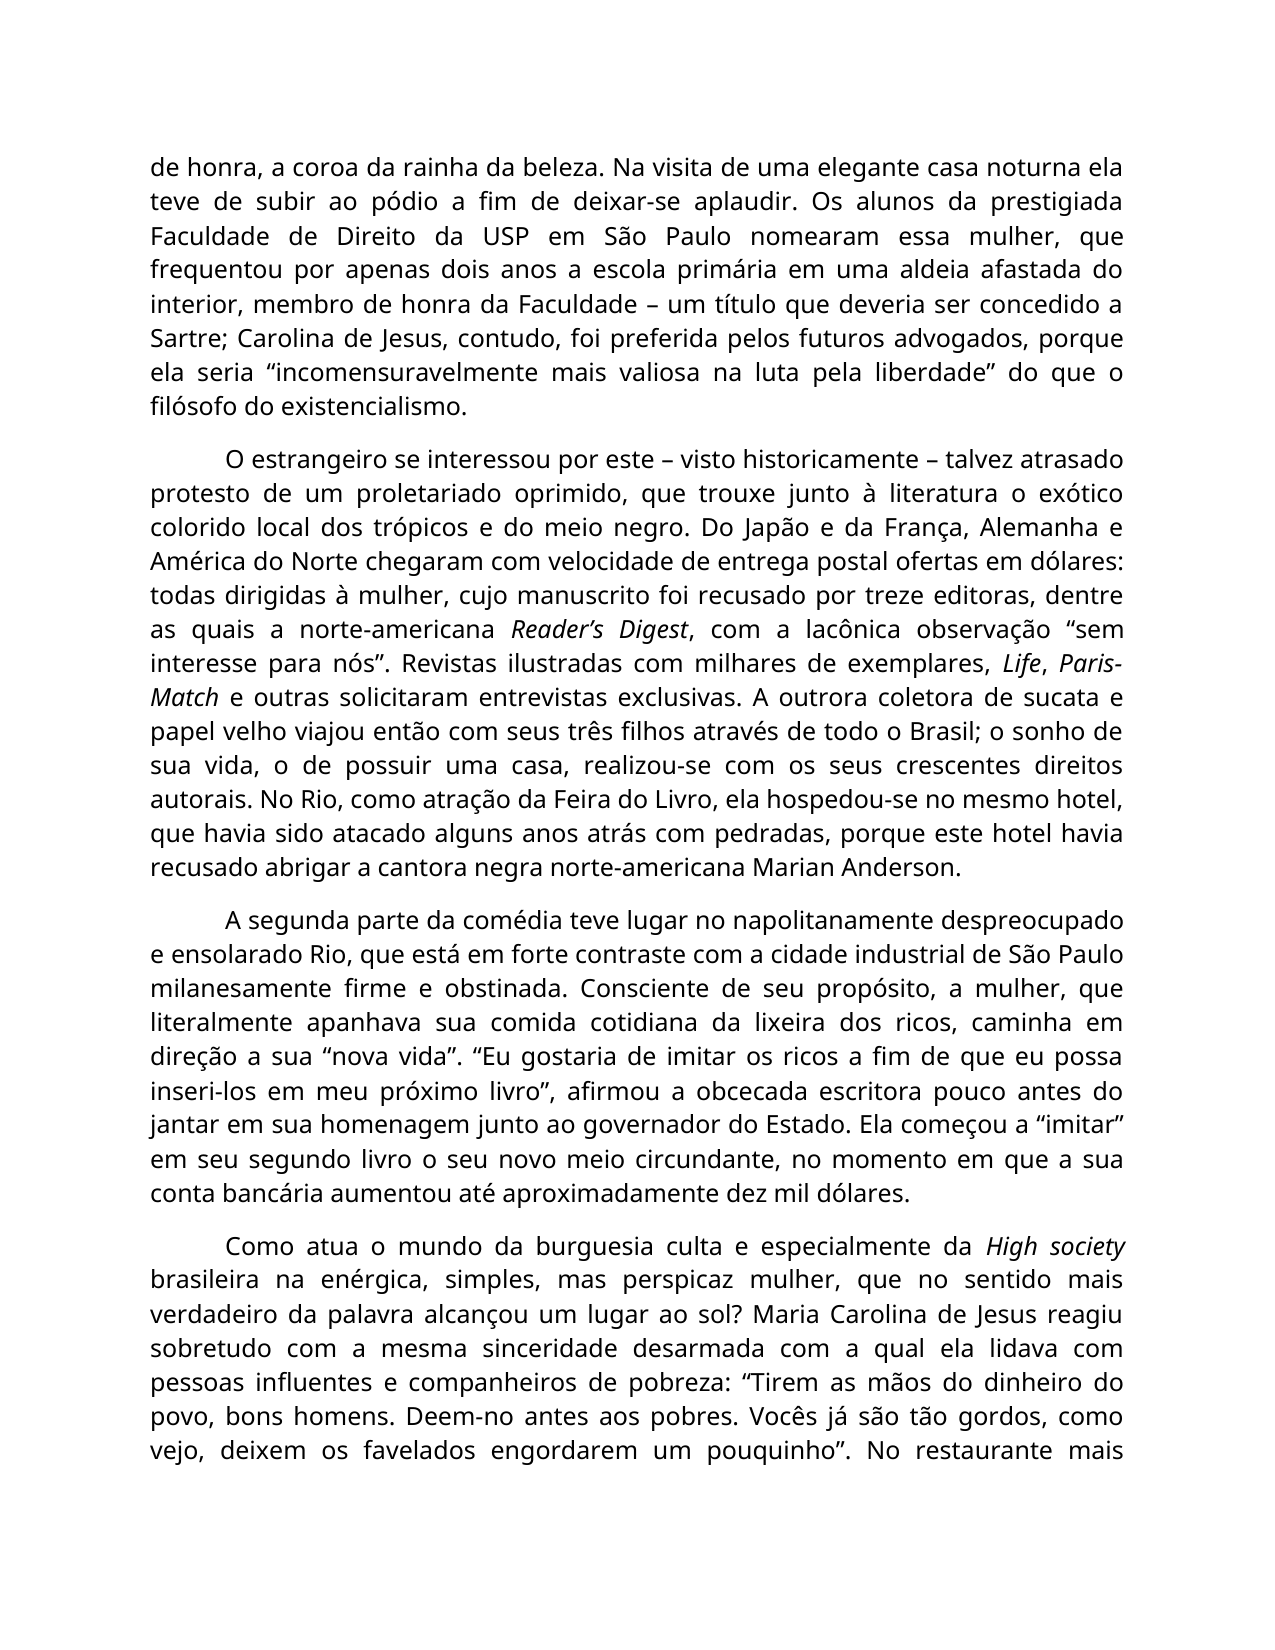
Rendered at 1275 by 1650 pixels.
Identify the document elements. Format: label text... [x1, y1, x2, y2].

text A segunda parte da comédia teve lugar no napolitanamente despreocupado e ensolarado Rio, que está em forte contraste com a cidade industrial de São Paulo milanesamente firme e obstinada. Consciente de seu propósito, a mulher, que literalmente apanhava sua comida cotidiana da lixeira dos ricos, caminha em direção a sua “nova vida”. “Eu gostaria de imitar os ricos a fim de que eu possa inseri-los em meu próximo livro”, afirmou a obcecada escritora pouco antes do jantar em sua homenagem junto ao governador do Estado. Ela começou a “imitar” em seu segundo livro o seu novo meio circundante, no momento em que a sua conta bancária aumentou até aproximadamente dez mil dólares. [150, 903, 1125, 1209]
text O estrangeiro se interessou por este – visto historicamente – talvez atrasado protesto de um proletariado oprimido, que trouxe junto à literatura o exótico colorido local dos trópicos e do meio negro. Do Japão e da França, Alemanha e América do Norte chegaram com velocidade de entrega postal ofertas em dólares: todas dirigidas à mulher, cujo manuscrito foi recusado por treze editoras, dentre as quais a norte-americana Reader’s Digest, com a lacônica observação “sem interesse para nós”. Revistas ilustradas com milhares de exemplares, Life, Paris-Match e outras solicitaram entrevistas exclusivas. A outrora coletora de sucata e papel velho viajou então com seus três filhos através de todo o Brasil; o sonho de sua vida, o de possuir uma casa, realizou-se com os seus crescentes direitos autorais. No Rio, como atração da Feira do Livro, ela hospedou-se no mesmo hotel, que havia sido atacado alguns anos atrás com pedradas, porque este hotel havia recusado abrigar a cantora negra norte-americana Marian Anderson. [150, 441, 1125, 884]
